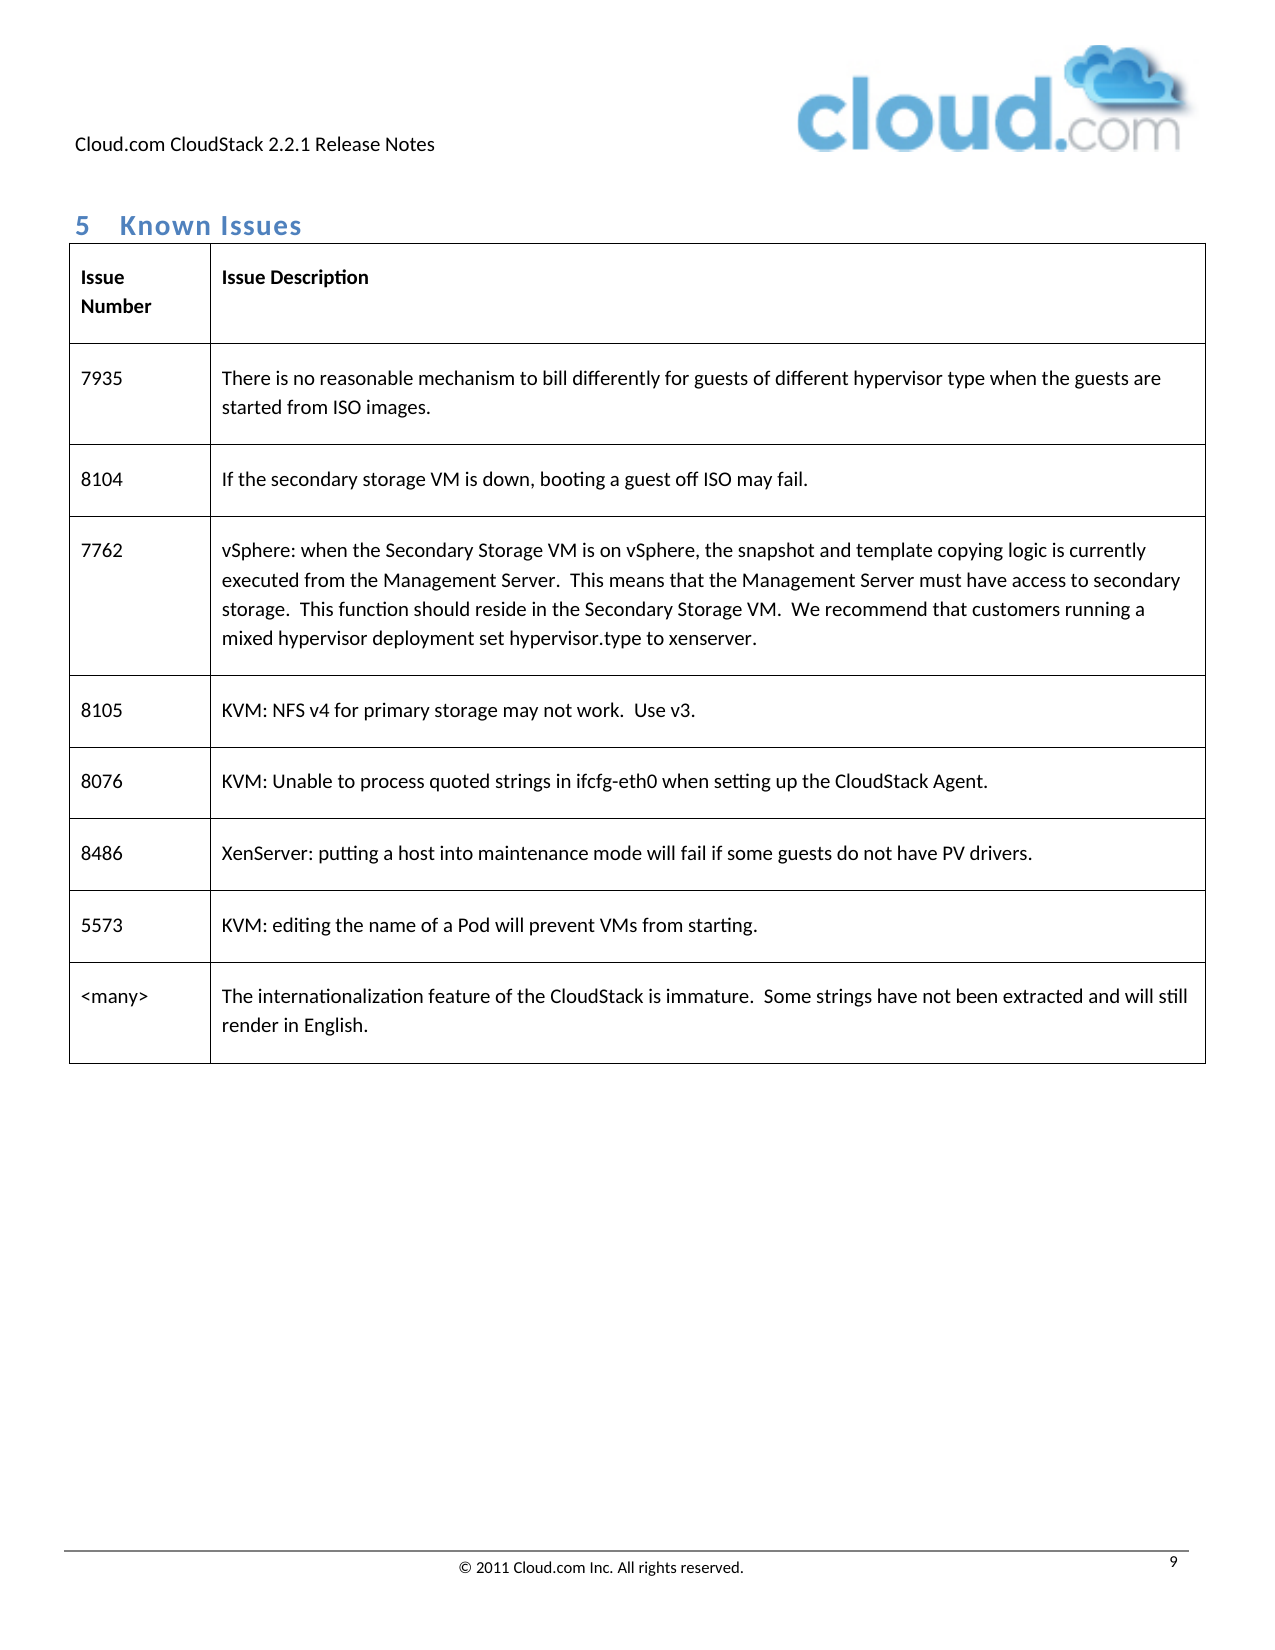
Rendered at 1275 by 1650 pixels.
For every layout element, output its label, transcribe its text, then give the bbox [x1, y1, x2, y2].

table_cell The internationalization feature of the CloudStack is immature. Some strings have not been extracted and will still render in English. [211, 963, 1205, 1062]
table_cell 7762 [70, 517, 210, 675]
table_header Issue Description [211, 244, 1205, 343]
table_cell KVM: Unable to process quoted strings in ifcfg-eth0 when setting up the CloudStack Agent. [211, 748, 1205, 818]
table_cell There is no reasonable mechanism to bill differently for guests of different hypervisor type when the guests are started from ISO images. [211, 344, 1205, 444]
table_cell XenServer: putting a host into maintenance mode will fail if some guests do not have PV drivers. [211, 819, 1205, 890]
table_cell 8076 [70, 748, 210, 818]
picture [797, 45, 1200, 152]
table_cell 8104 [70, 445, 210, 516]
table_header Issue Number [70, 244, 210, 343]
table_cell 7935 [70, 344, 210, 444]
subtitle Known Issues [75, 207, 1200, 242]
table_cell 5573 [70, 891, 210, 962]
table_cell vSphere: when the Secondary Storage VM is on vSphere, the snapshot and template copying logic is currently executed from the Management Server. This means that the Management Server must have access to secondary storage. This function should reside in the Secondary Storage VM. We recommend that customers running a mixed hypervisor deployment set hypervisor.type to xenserver. [211, 517, 1205, 675]
table_cell KVM: NFS v4 for primary storage may not work. Use v3. [211, 676, 1205, 747]
table_cell KVM: editing the name of a Pod will prevent VMs from starting. [211, 891, 1205, 962]
table_cell <many> [70, 963, 210, 1062]
table_cell If the secondary storage VM is down, booting a guest off ISO may fail. [211, 445, 1205, 516]
table_cell 8105 [70, 676, 210, 747]
table_cell 8486 [70, 819, 210, 890]
